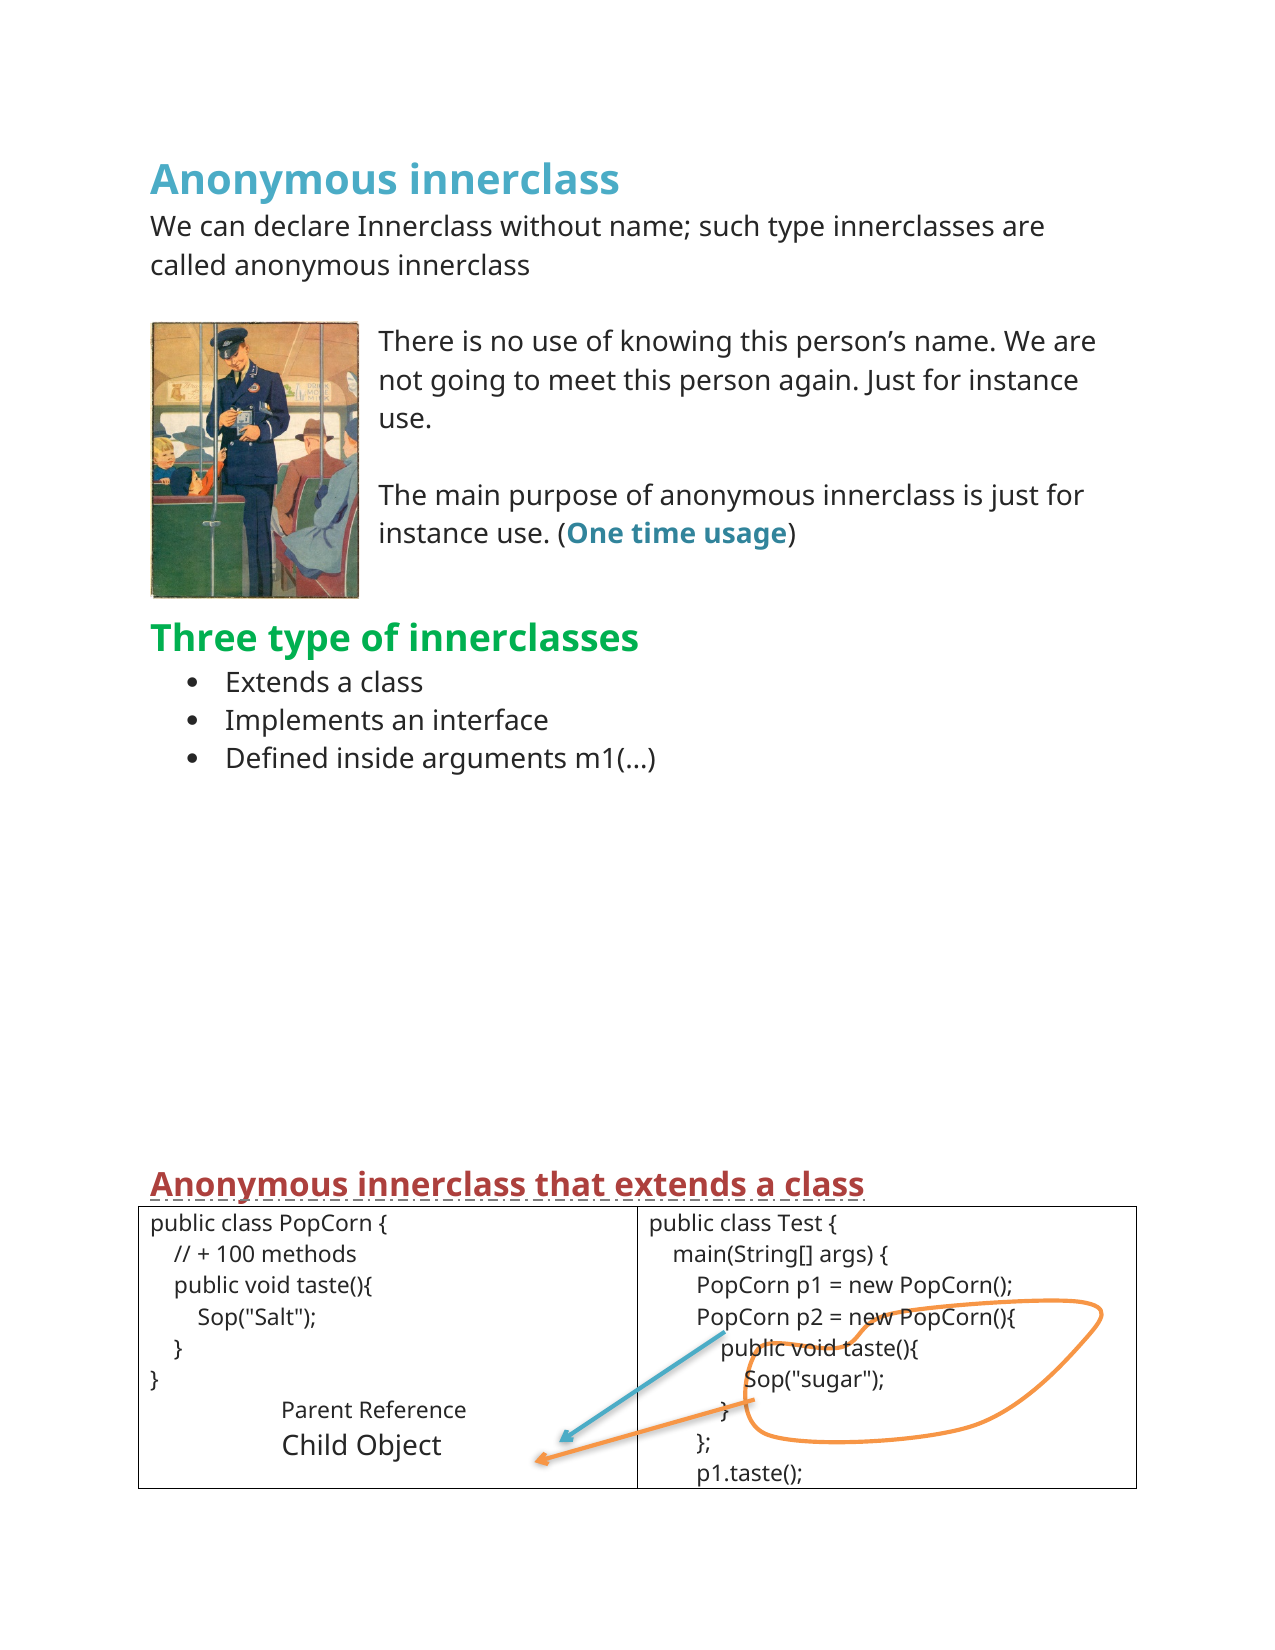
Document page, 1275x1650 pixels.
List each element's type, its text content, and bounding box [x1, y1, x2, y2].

list Defined inside arguments m1(…) [187, 739, 1125, 777]
list Extends a class [187, 662, 1125, 700]
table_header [139, 1207, 637, 1488]
text The main purpose of anonymous innerclass is just for instance use. (One time usage) [360, 475, 1125, 552]
subtitle Anonymous innerclass that extends a class [150, 1160, 1125, 1206]
subtitle Anonymous innerclass [150, 150, 1125, 207]
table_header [638, 1207, 1136, 1488]
list Implements an interface [187, 700, 1125, 739]
subtitle Three type of innerclasses [150, 611, 1125, 662]
picture [150, 321, 360, 599]
text There is no use of knowing this person’s name. We are not going to meet this person again. Just for instance use. [360, 322, 1125, 437]
text We can declare Innerclass without name; such type innerclasses are called anonymous innerclass [150, 207, 1125, 283]
